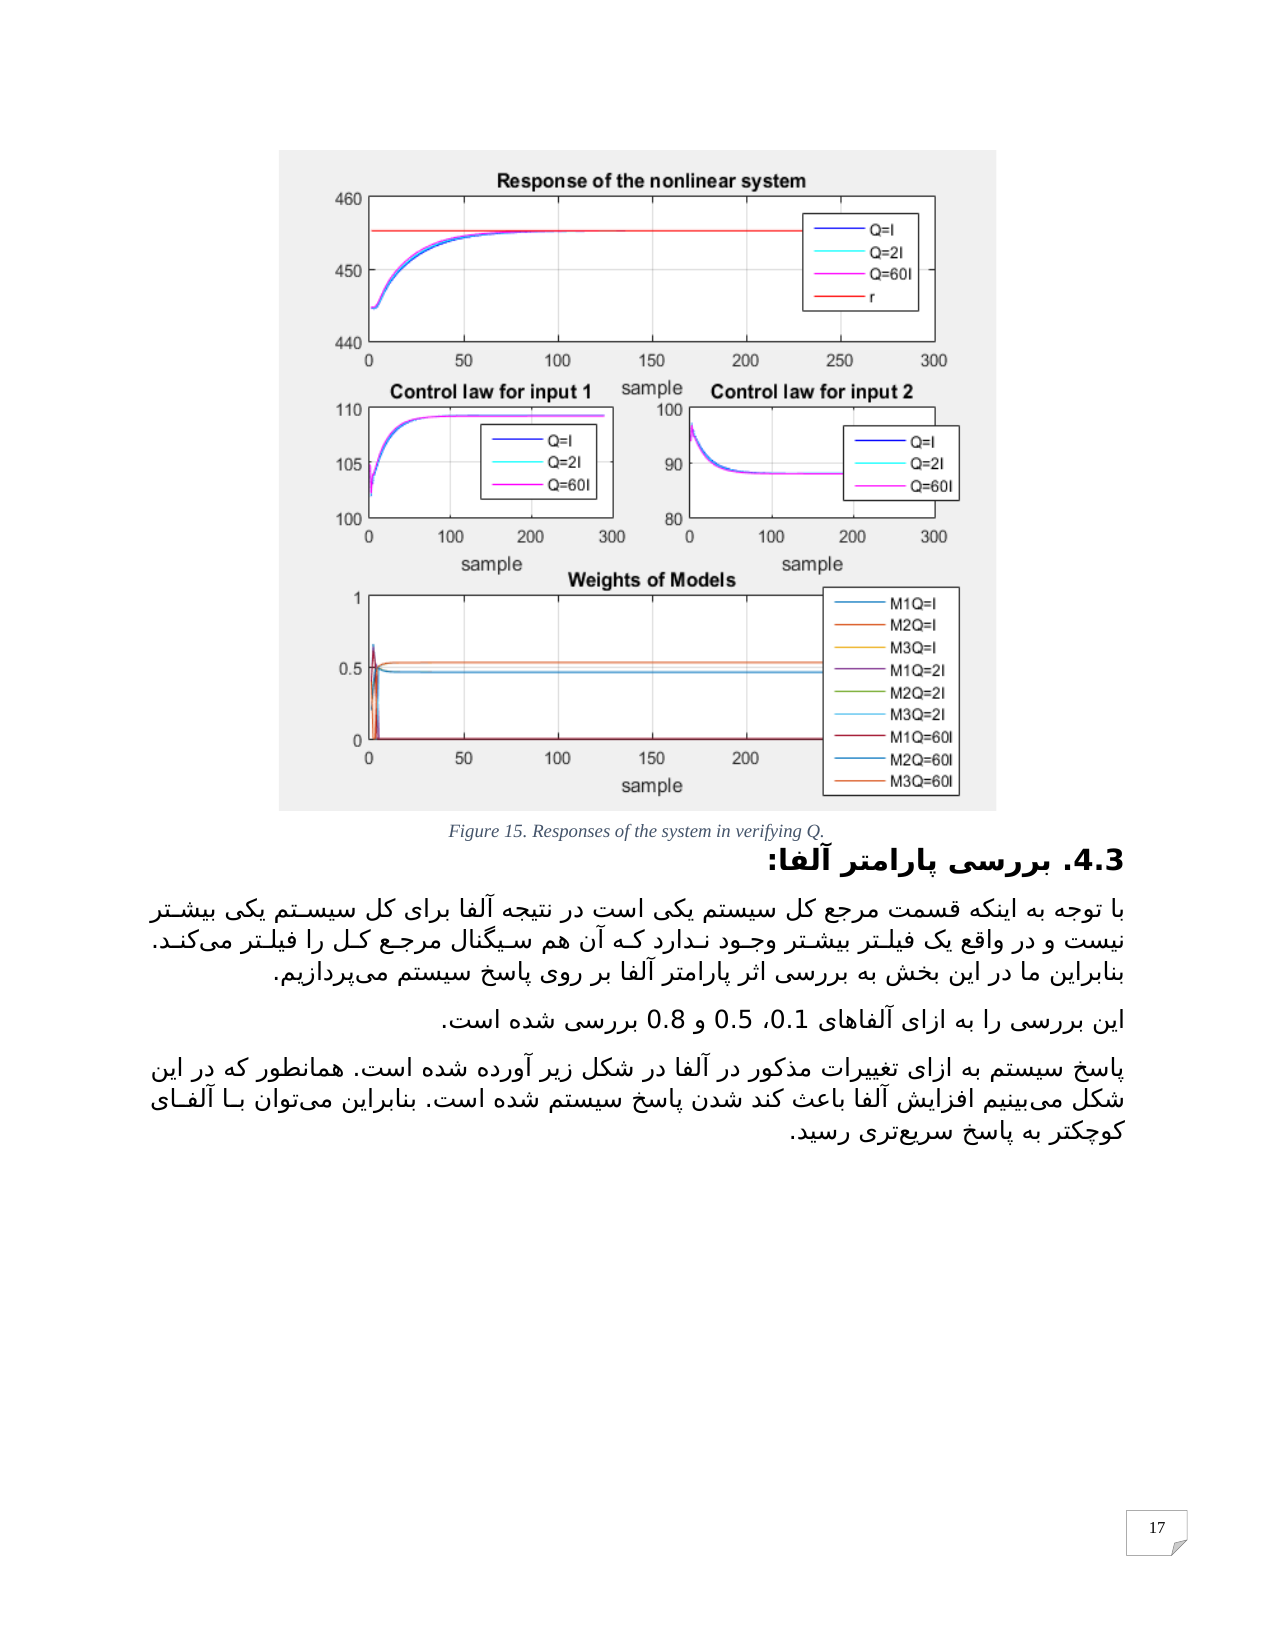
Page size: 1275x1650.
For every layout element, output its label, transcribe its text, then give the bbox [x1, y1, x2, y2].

text با توجه به اینکه قسمت مرجع کل سیستم یکی‌ است در نتیجه آلفا برای کل سیستم یکی بیشتر نیست و در واقع یک فیلتر بیشتر وجود ندارد که آن هم سیگنال مرجع کل را فیلتر می‌کند. بنابراین ما در این بخش به بررسی اثر پارامتر آلفا بر روی پاسخ سیستم می‌پردازیم. [150, 894, 1125, 986]
text این بررسی را به ازای آلفاهای 0.1، 0.5 و 0.8 بررسی شده است. [150, 1005, 1125, 1034]
text پاسخ سیستم به ازای تغییرات مذکور در آلفا در شکل زیر آورده شده است. همانطور که در این شکل می‌بینیم افزایش آلفا باعث کند شدن پاسخ سیستم شده است. بنابراین می‌توان با آلفای کوچکتر به پاسخ سریع‌تری رسید. [150, 1053, 1125, 1145]
picture [278, 150, 997, 811]
